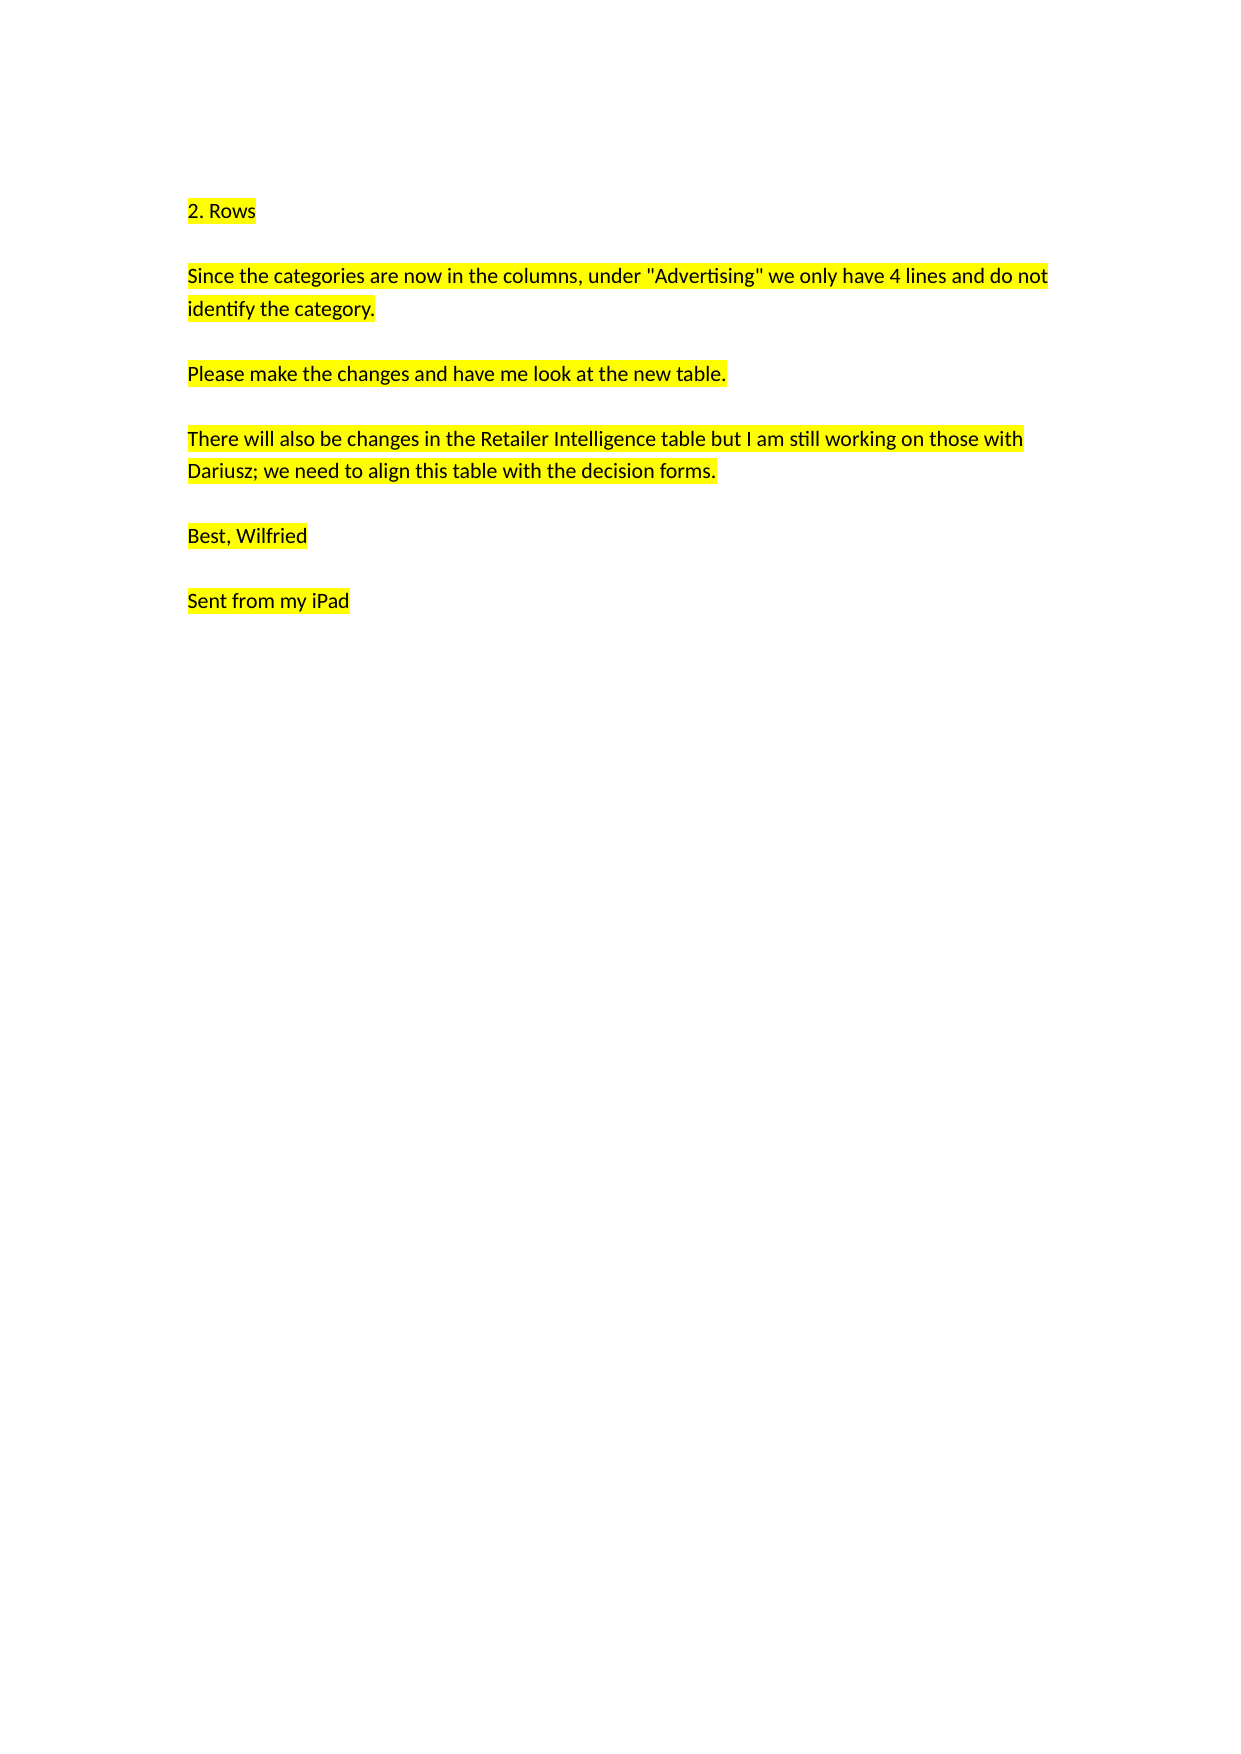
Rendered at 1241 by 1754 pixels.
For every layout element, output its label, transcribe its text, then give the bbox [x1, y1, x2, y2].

text Best, Wilfried [187, 519, 1053, 552]
text 2. Rows [187, 194, 1053, 227]
text Sent from my iPad [187, 584, 1053, 617]
text There will also be changes in the Retailer Intelligence table but I am still working on those with Dariusz; we need to align this table with the decision forms. [187, 422, 1053, 487]
text Since the categories are now in the columns, under "Advertising" we only have 4 lines and do not identify the category. [187, 259, 1053, 324]
text Please make the changes and have me look at the new table. [187, 357, 1053, 389]
